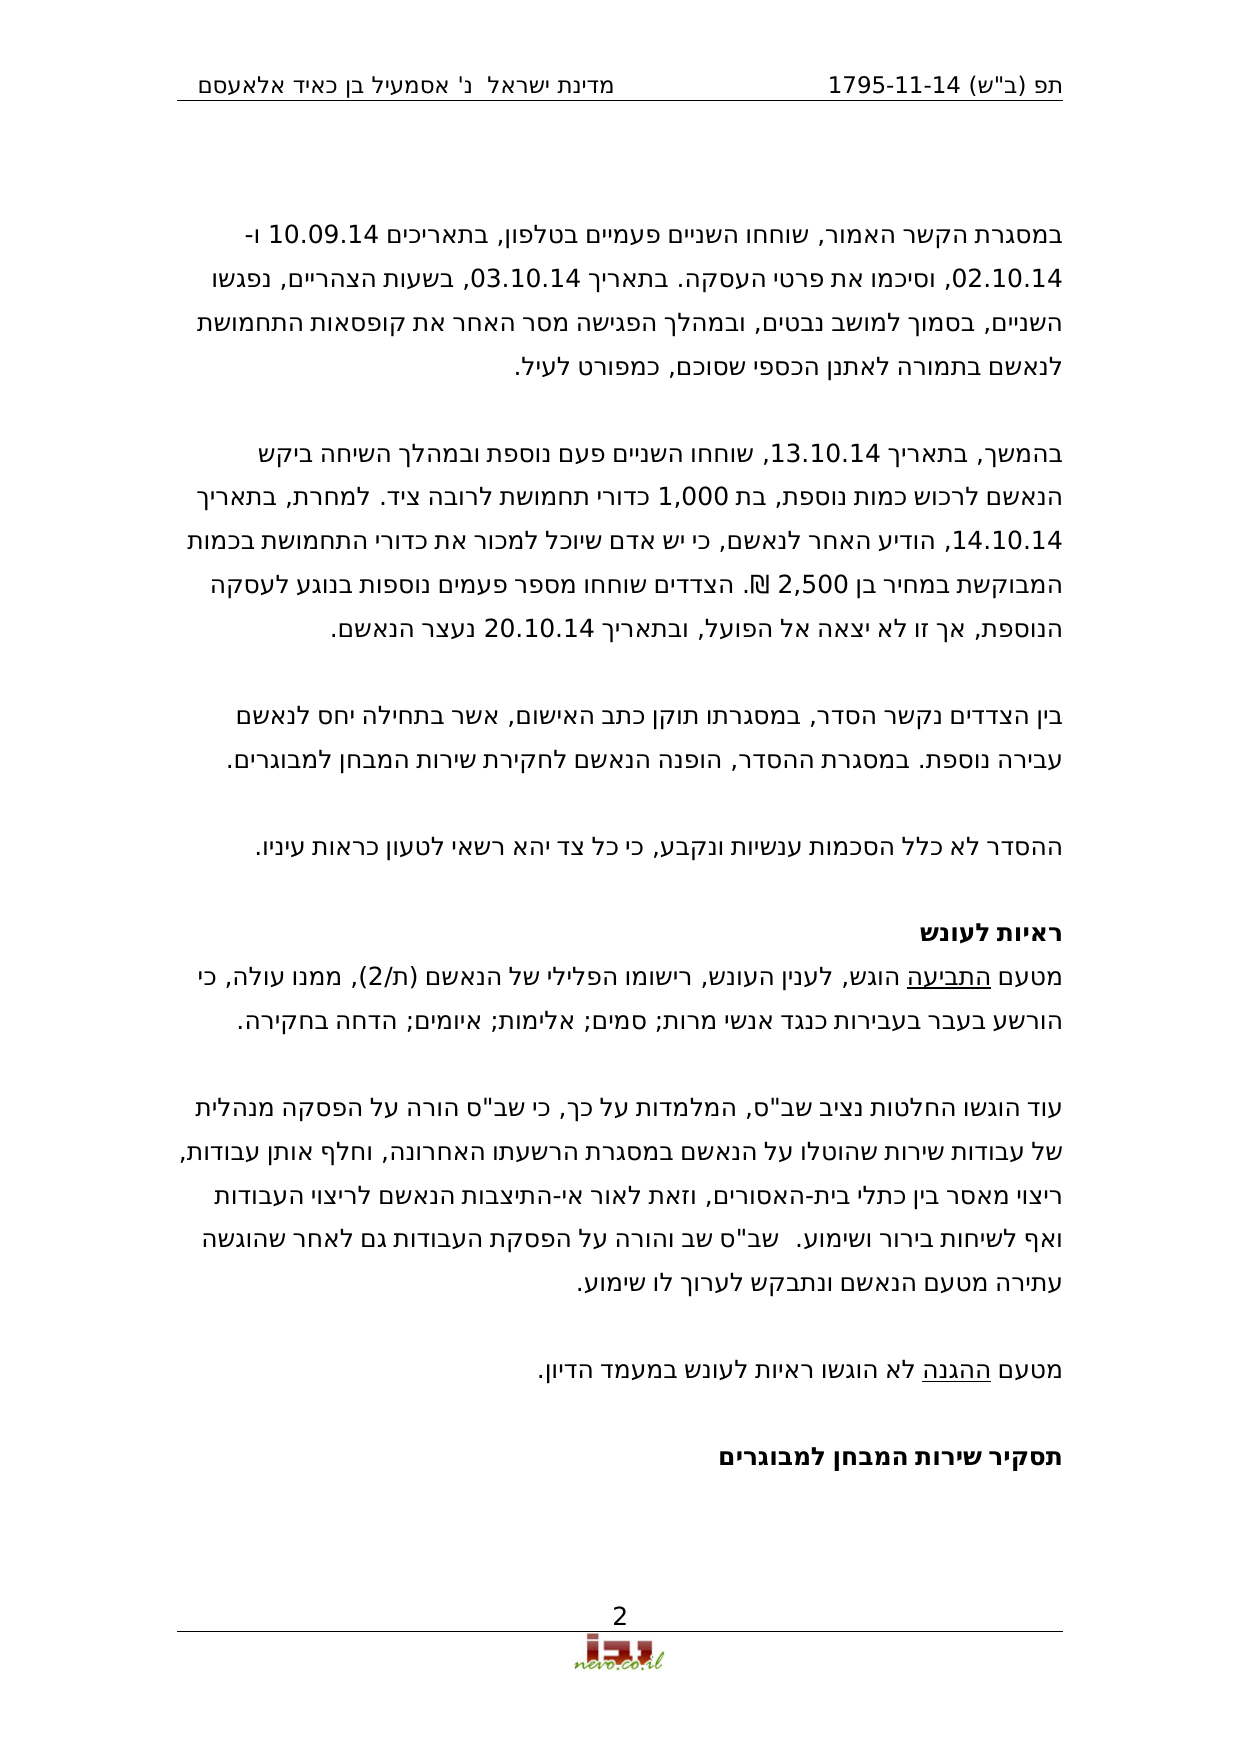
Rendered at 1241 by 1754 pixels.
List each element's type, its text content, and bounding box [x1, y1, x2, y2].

text ההסדר לא כלל הסכמות ענשיות ונקבע, כי כל צד יהא רשאי לטעון כראות עיניו. [177, 832, 1063, 861]
text ראיות לעונש [177, 919, 1063, 948]
picture [574, 1633, 666, 1671]
text במסגרת הקשר האמור, שוחחו השניים פעמיים בטלפון, בתאריכים 10.09.14 ו-02.10.14, וסיכמו את פרטי העסקה. בתאריך 03.10.14, בשעות הצהריים, נפגשו השניים, בסמוך למושב נבטים, ובמהלך הפגישה מסר האחר את קופסאות התחמושת לנאשם בתמורה לאתנן הכספי שסוכם, כמפורט לעיל. [177, 220, 1063, 381]
text עוד הוגשו החלטות נציב שב"ס, המלמדות על כך, כי שב"ס הורה על הפסקה מנהלית של עבודות שירות שהוטלו על הנאשם במסגרת הרשעתו האחרונה, וחלף אותן עבודות, ריצוי מאסר בין כתלי בית-האסורים, וזאת לאור אי-התיצבות הנאשם לריצוי העבודות ואף לשיחות בירור ושימוע. שב"ס שב והורה על הפסקת העבודות גם לאחר שהוגשה עתירה מטעם הנאשם ונתבקש לערוך לו שימוע. [177, 1093, 1063, 1298]
text בין הצדדים נקשר הסדר, במסגרתו תוקן כתב האישום, אשר בתחילה יחס לנאשם עבירה נוספת. במסגרת ההסדר, הופנה הנאשם לחקירת שירות המבחן למבוגרים. [177, 701, 1063, 774]
text תסקיר שירות המבחן למבוגרים [177, 1442, 1063, 1471]
text בהמשך, בתאריך 13.10.14, שוחחו השניים פעם נוספת ובמהלך השיחה ביקש הנאשם לרכוש כמות נוספת, בת 1,000 כדורי תחמושת לרובה ציד. למחרת, בתאריך 14.10.14, הודיע האחר לנאשם, כי יש אדם שיוכל למכור את כדורי התחמושת בכמות המבוקשת במחיר בן 2,500 ₪. הצדדים שוחחו מספר פעמים נוספות בנוגע לעסקה הנוספת, אך זו לא יצאה אל הפועל, ובתאריך 20.10.14 נעצר הנאשם. [177, 439, 1063, 643]
text מטעם התביעה הוגש, לענין העונש, רישומו הפלילי של הנאשם (ת/2), ממנו עולה, כי הורשע בעבר בעבירות כנגד אנשי מרות; סמים; אלימות; איומים; הדחה בחקירה. [177, 962, 1063, 1035]
text מטעם ההגנה לא הוגשו ראיות לעונש במעמד הדיון. [177, 1355, 1063, 1384]
